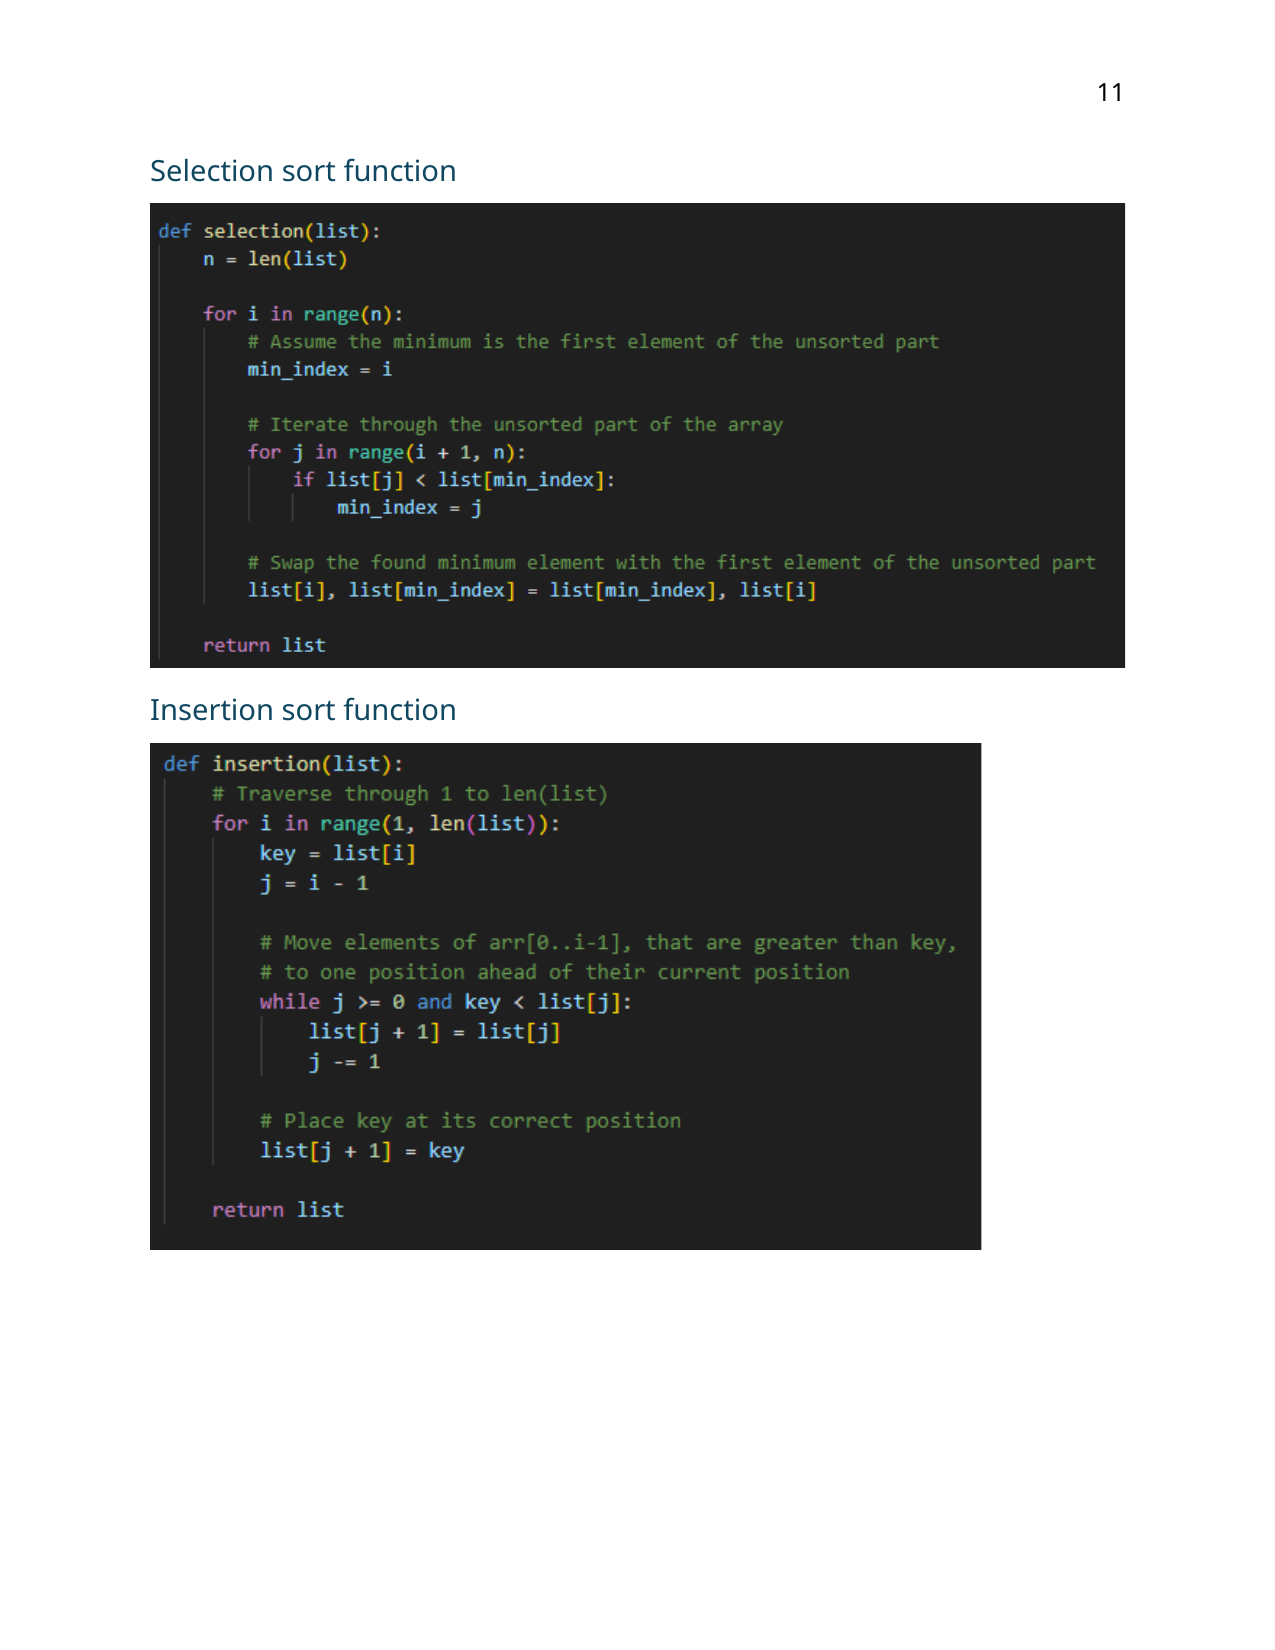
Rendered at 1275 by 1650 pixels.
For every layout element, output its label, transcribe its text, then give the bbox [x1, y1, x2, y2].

subtitle Insertion sort function [150, 689, 1125, 729]
picture [150, 743, 982, 1250]
picture [150, 203, 1125, 668]
subtitle Selection sort function [150, 150, 1125, 190]
